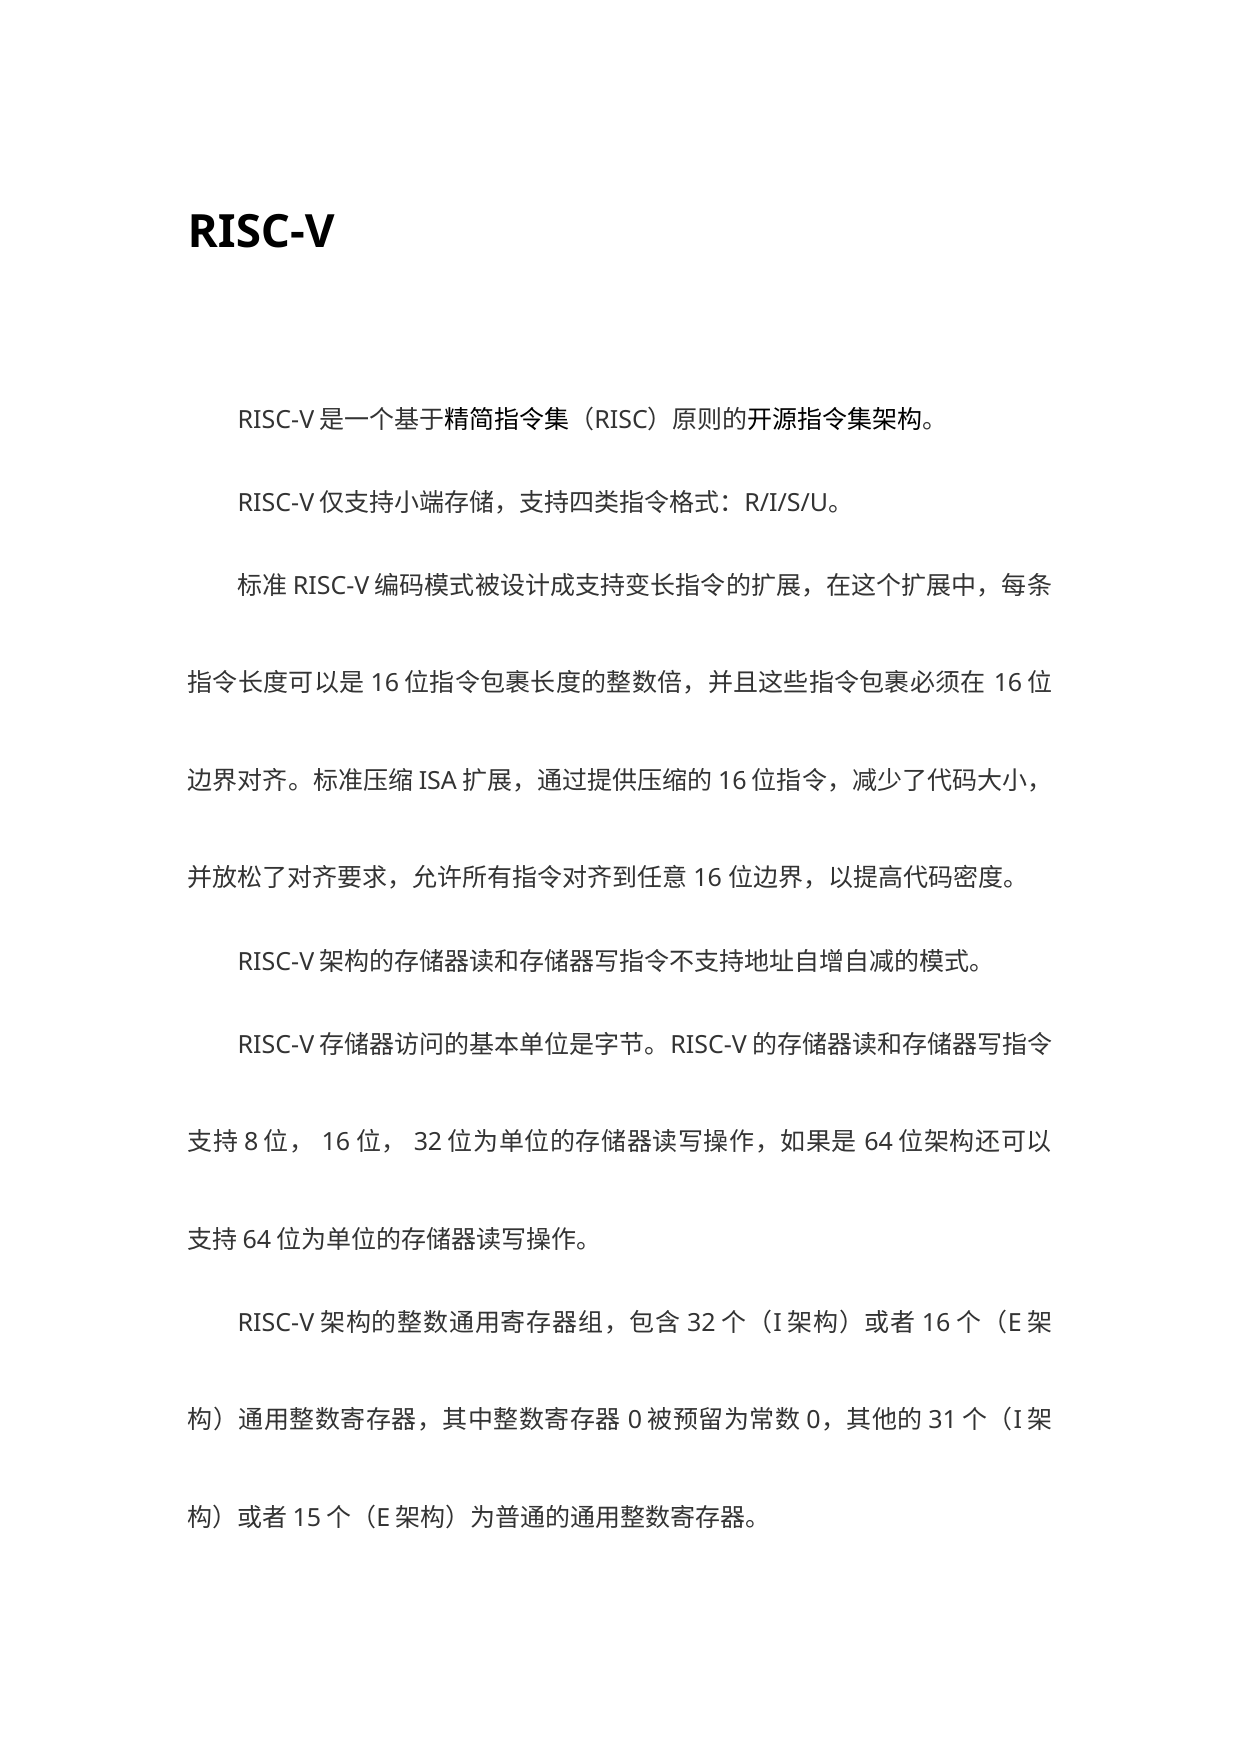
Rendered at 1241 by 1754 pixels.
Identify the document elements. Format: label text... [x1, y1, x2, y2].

text 标准RISC-V编码模式被设计成支持变长指令的扩展，在这个扩展中，每条指令长度可以是16位指令包裹长度的整数倍，并且这些指令包裹必须在16位边界对齐。标准压缩ISA扩展，通过提供压缩的16位指令，减少了代码大小，并放松了对齐要求，允许所有指令对齐到任意 16 位边界，以提高代码密度。 [187, 551, 1053, 908]
text RISC-V架构的整数通用寄存器组，包含32个（I架构）或者16个（E架构）通用整数寄存器，其中整数寄存器0被预留为常数0，其他的31个（I架构）或者15个（E架构）为普通的通用整数寄存器。 [187, 1288, 1053, 1548]
subtitle RISC-V [187, 197, 1053, 262]
text RISC-V是一个基于精简指令集（RISC）原则的开源指令集架构。 [187, 385, 1053, 450]
text RISC-V架构的存储器读和存储器写指令不支持地址自增自减的模式。 [187, 927, 1053, 992]
text RISC-V仅支持小端存储，支持四类指令格式：R/I/S/U。 [187, 468, 1053, 533]
text RISC-V存储器访问的基本单位是字节。RISC-V的存储器读和存储器写指令支持8位， 16位， 32位为单位的存储器读写操作，如果是64位架构还可以支持64位为单位的存储器读写操作。 [187, 1010, 1053, 1270]
